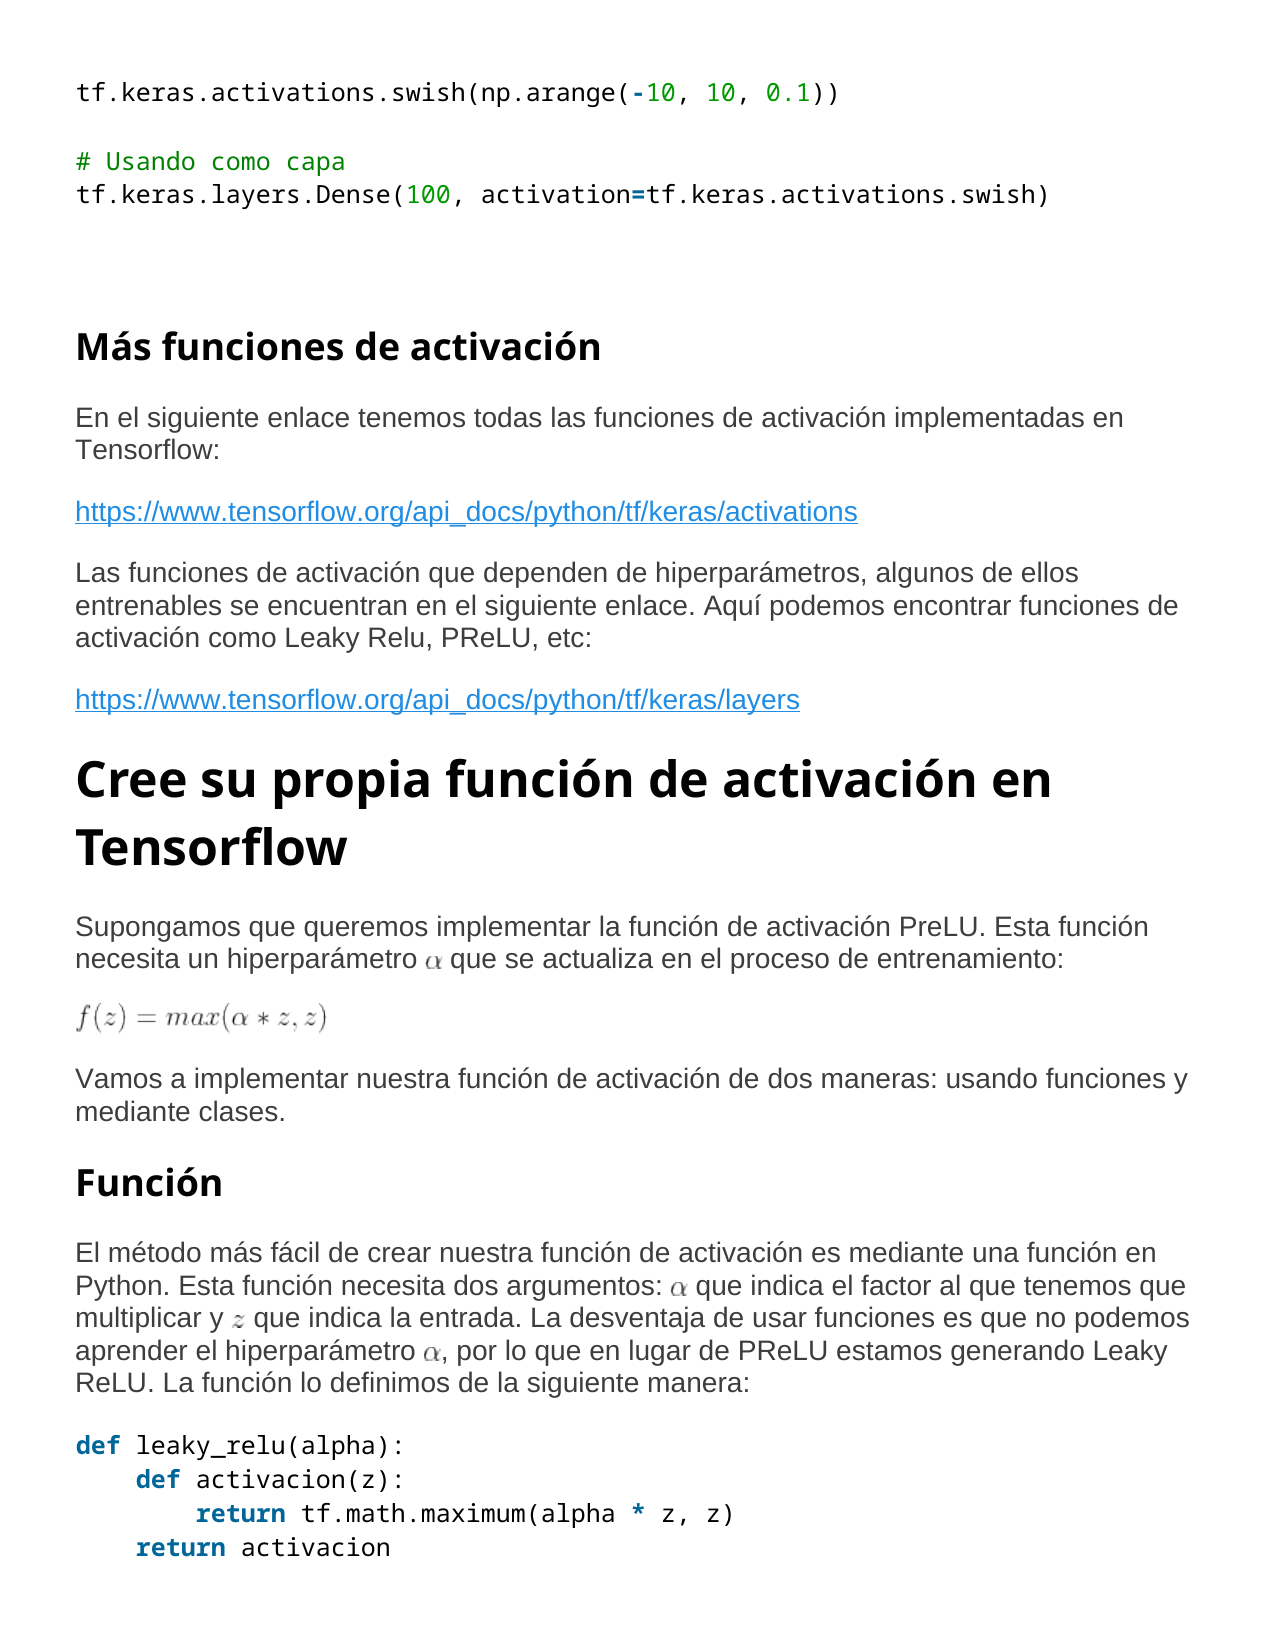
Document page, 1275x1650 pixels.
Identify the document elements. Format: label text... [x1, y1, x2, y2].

text El método más fácil de crear nuestra función de activación es mediante una función en Python. Esta función necesita dos argumentos: que indica el factor al que tenemos que multiplicar y que indica la entrada. La desventaja de usar funciones es que no podemos aprender el hiperparámetro , por lo que en lugar de PReLU estamos generando Leaky ReLU. La función lo definimos de la siguiente manera: [75, 1236, 1200, 1398]
text https://www.tensorflow.org/api_docs/python/tf/keras/layers [75, 683, 1200, 715]
text En el siguiente enlace tenemos todas las funciones de activación implementadas en Tensorflow: [75, 401, 1200, 466]
text https://www.tensorflow.org/api_docs/python/tf/keras/activations [75, 495, 1200, 527]
picture [423, 1347, 441, 1361]
picture [425, 956, 443, 969]
text Más funciones de activación [75, 321, 1200, 372]
text Función [75, 1156, 1200, 1207]
picture [670, 1282, 688, 1296]
picture [75, 1003, 327, 1034]
picture [231, 1315, 246, 1328]
text Cree su propia función de activación en Tensorflow [75, 744, 1200, 881]
text Vamos a implementar nuestra función de activación de dos maneras: usando funciones y mediante clases. [75, 1062, 1200, 1127]
text Las funciones de activación que dependen de hiperparámetros, algunos de ellos entrenables se encuentran en el siguiente enlace. Aquí podemos encontrar funciones de activación como Leaky Relu, PReLU, etc: [75, 556, 1200, 653]
text Supongamos que queremos implementar la función de activación PreLU. Esta función necesita un hiperparámetro que se actualiza en el proceso de entrenamiento: [75, 910, 1200, 974]
